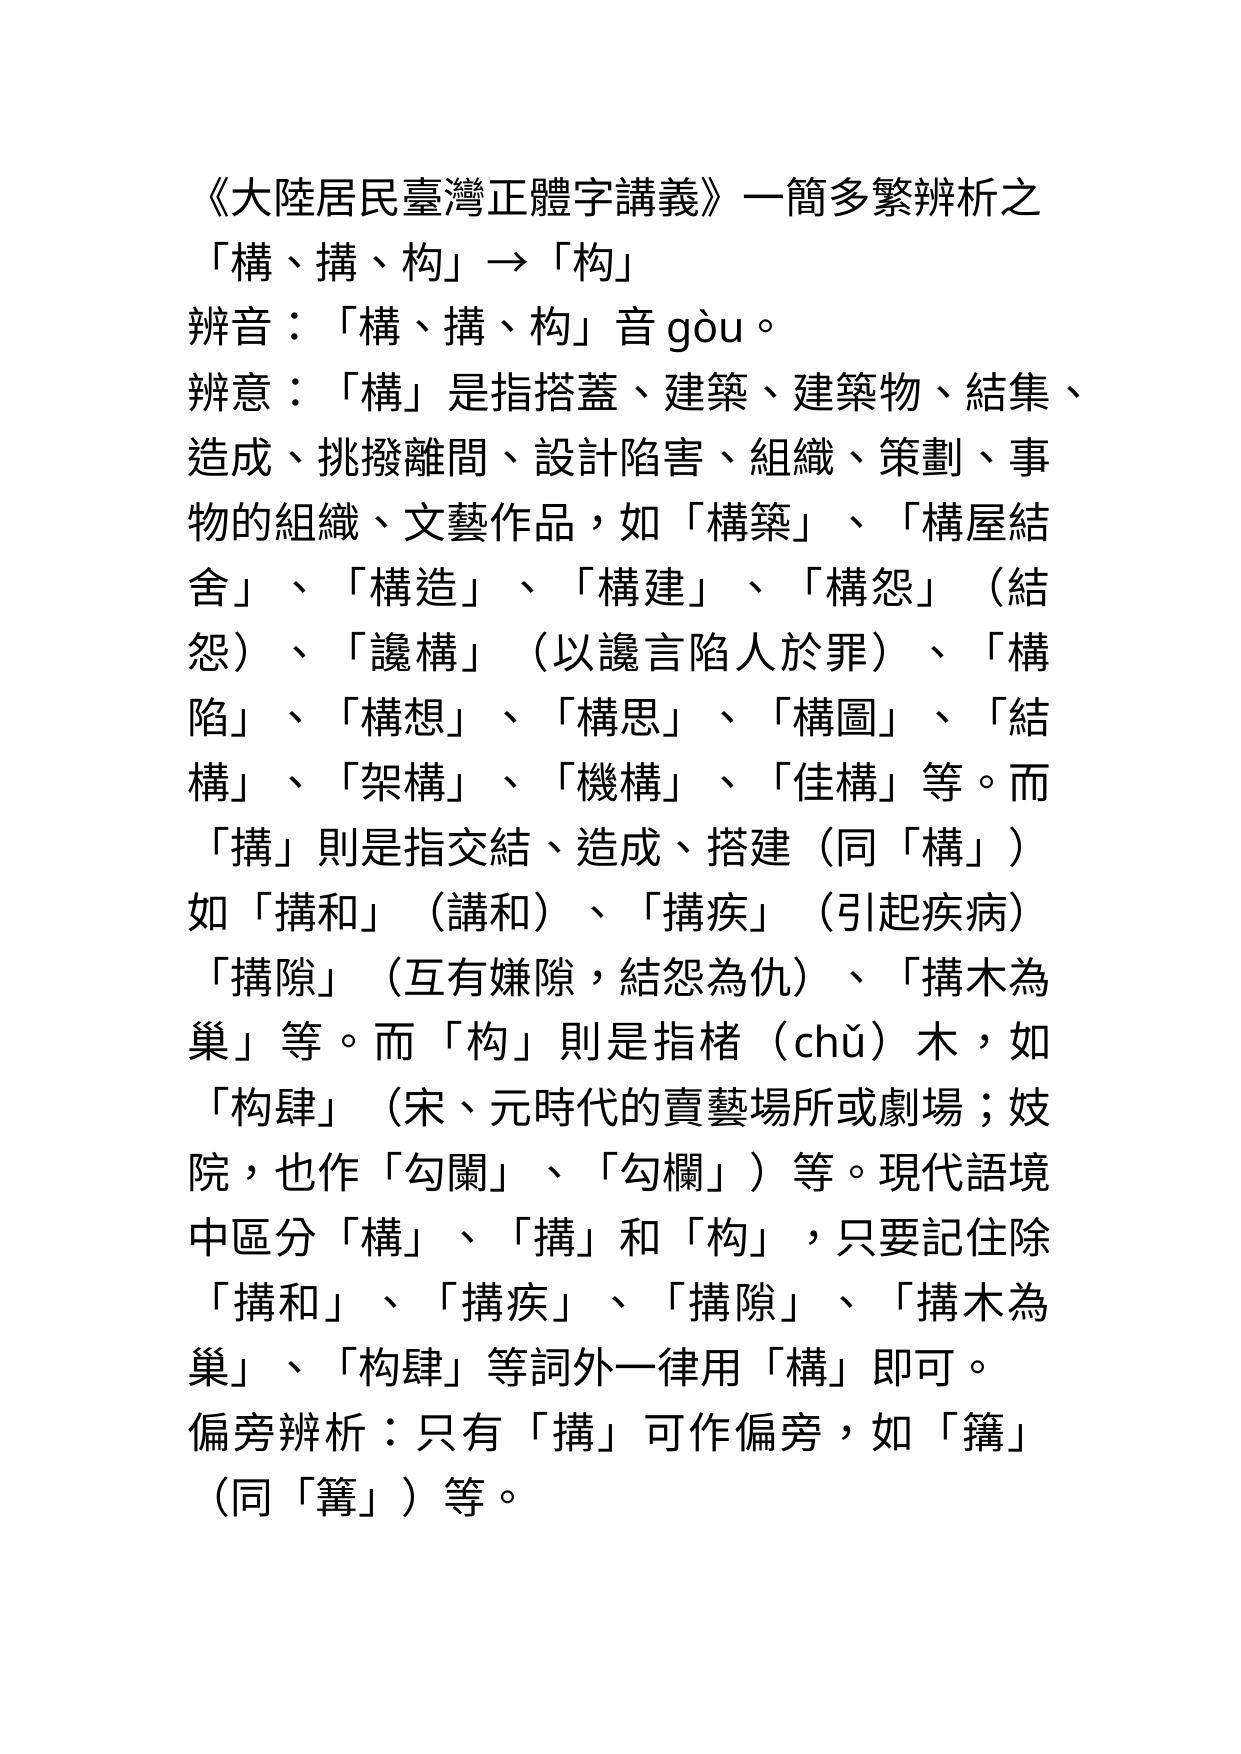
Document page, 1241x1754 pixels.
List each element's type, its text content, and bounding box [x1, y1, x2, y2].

text 辨意：「構」是指搭蓋、建築、建築物、結集、造成、挑撥離間、設計陷害、組織、策劃、事物的組織、文藝作品，如「構築」、「構屋結舍」、「構造」、「構建」、「構怨」（結怨）、「讒構」（以讒言陷人於罪）、「構陷」、「構想」、「構思」、「構圖」、「結構」、「架構」、「機構」、「佳構」等。而「搆」則是指交結、造成、搭建（同「構」），如「搆和」（講和）、「搆疾」（引起疾病）、「搆隙」（互有嫌隙，結怨為仇）、「搆木為巢」等。而「构」則是指楮（chǔ）木，如「构肆」（宋、元時代的賣藝場所或劇場；妓院，也作「勾闌」、「勾欄」）等。現代語境中區分「構」、「搆」和「构」，只要記住除「搆和」、「搆疾」、「搆隙」、「搆木為巢」、「构肆」等詞外一律用「構」即可。 [187, 357, 1053, 1397]
text 偏旁辨析：只有「搆」可作偏旁，如「簼」（同「篝」）等。 [187, 1397, 1053, 1527]
text 辨音：「構、搆、构」音gòu。 [187, 292, 1053, 357]
text 《大陸居民臺灣正體字講義》一簡多繁辨析之「構、搆、构」→「构」 [187, 162, 1053, 292]
